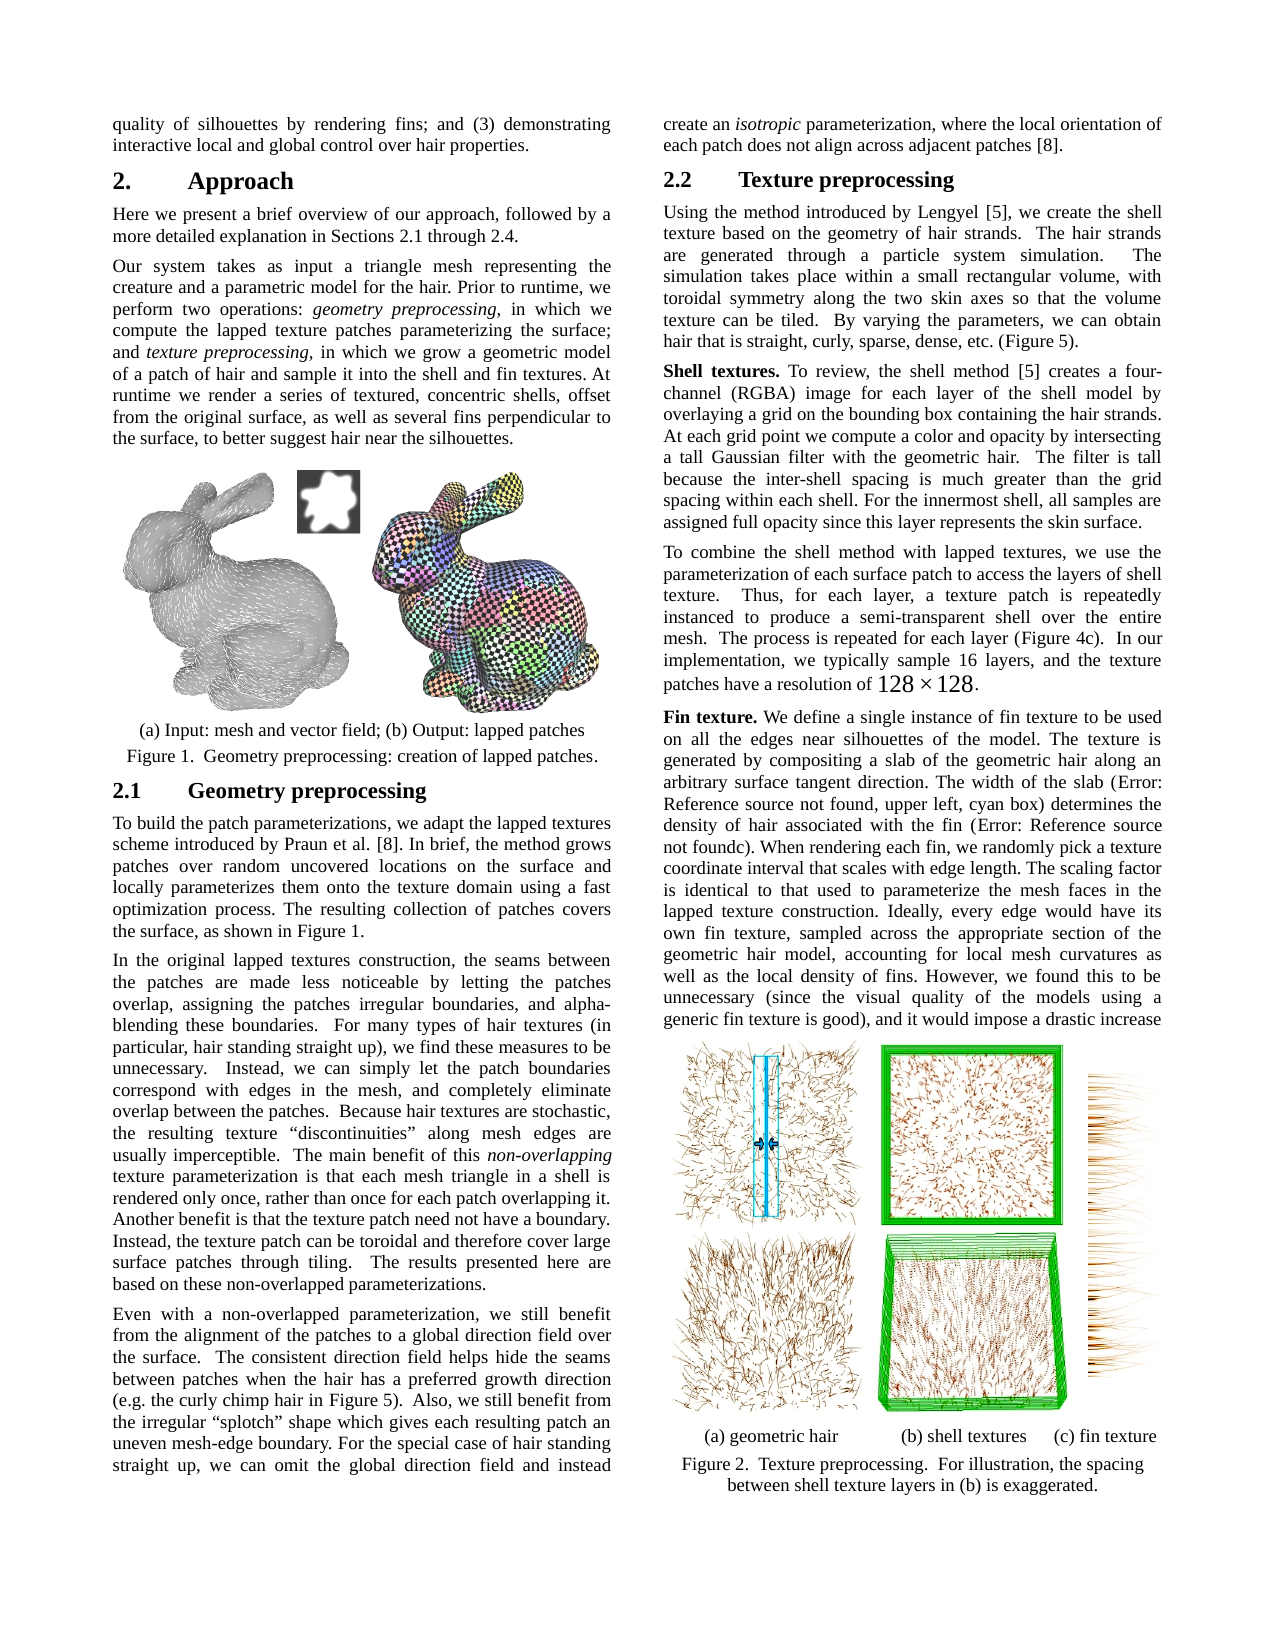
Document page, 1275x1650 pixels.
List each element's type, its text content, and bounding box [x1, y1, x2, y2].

table_cell (b) shell textures [114, 469, 361, 716]
text Using the method introduced by Lengyel [5], we create the shell texture based on the geometry of hair strands. The hair strands are generated through a particle system simulation. The simulation takes place within a small rectangular volume, with toroidal symmetry along the two skin axes so that the volume texture can be tiled. By varying the parameters, we can obtain hair that is straight, curly, sparse, dense, etc. (Figure 5). [663, 201, 1162, 352]
table_cell (c) fin texture [1048, 1423, 1162, 1451]
text Fin texture. We define a single instance of fin texture to be used on all the edges near silhouettes of the model. The texture is generated by compositing a slab of the geometric hair along an arbitrary surface tangent direction. The width of the slab (Figure 2, upper left, cyan box) determines the density of hair associated with the fin (Figure 2c). When rendering each fin, we randomly pick a texture coordinate interval that scales with edge length. The scaling factor is identical to that used to parameterize the mesh faces in the lapped texture construction. Ideally, every edge would have its own fin texture, sampled across the appropriate section of the geometric hair model, accounting for local mesh curvatures as well as the local density of fins. However, we found this to be unnecessary (since the visual quality of the models using a generic fin texture is good), and it would impose a drastic increase in texture storage. Since local density of fins depends on the model complexity, we manually select for each model the width of the texture slab composited to create the fin, choosing a density that seems visually appropriate for the given model and texture. [663, 706, 1162, 1029]
text Figure 1. Geometry preprocessing: creation of lapped patches. [112, 745, 612, 767]
subtitle Approach [112, 166, 612, 195]
subtitle Texture preprocessing [663, 166, 1162, 192]
text Even with a non-overlapped parameterization, we still benefit from the alignment of the patches to a global direction field over the surface. The consistent direction field helps hide the seams between patches when the hair has a preferred growth direction (e.g. the curly chimp hair in Figure 5). Also, we still benefit from the irregular “splotch” shape which gives each resulting patch an uneven mesh-edge boundary. For the special case of hair standing straight up, we can omit the global direction field and instead create an isotropic parameterization, where the local orientation of each patch does not align across adjacent patches [8]. [112, 1303, 612, 1475]
text In the original lapped textures construction, the seams between the patches are made less noticeable by letting the patches overlap, assigning the patches irregular boundaries, and alpha-blending these boundaries. For many types of hair textures (in particular, hair standing straight up), we find these measures to be unnecessary. Instead, we can simply let the patch boundaries correspond with edges in the mesh, and completely eliminate overlap between the patches. Because hair textures are stochastic, the resulting texture “discontinuities” along mesh edges are usually imperceptible. The main benefit of this non-overlapping texture parameterization is that each mesh triangle in a shell is rendered only once, rather than once for each patch overlapping it. Another benefit is that the texture patch need not have a boundary. Instead, the texture patch can be toroidal and therefore cover large surface patches through tiling. The results presented here are based on these non-overlapped parameterizations. [112, 949, 612, 1294]
table_cell (a) Input: mesh and vector field; (b) Output: lapped patches [113, 717, 612, 745]
table_cell Figure 2. Texture preprocessing. For illustration, the spacing between shell texture layers in (b) is exaggerated. [663, 1451, 1162, 1500]
text Here we present a brief overview of our approach, followed by a more detailed explanation in Sections 2.1 through 2.4. [112, 203, 612, 246]
table_header [113, 457, 362, 717]
text Shell textures. To review, the shell method [5] creates a four-channel (RGBA) image for each layer of the shell model by overlaying a grid on the bounding box containing the hair strands. At each grid point we compute a color and opacity by intersecting a tall Gaussian filter with the geometric hair. The filter is tall because the inter-shell spacing is much greater than the grid spacing within each shell. For the innermost shell, all samples are assigned full opacity since this layer represents the skin surface. [663, 360, 1162, 532]
subtitle Geometry preprocessing [363, 469, 611, 718]
table_header [362, 457, 612, 717]
text Our system takes as input a triangle mesh representing the creature and a parametric model for the hair. Prior to runtime, we perform two operations: geometry preprocessing, in which we compute the lapped texture patches parameterizing the surface; and texture preprocessing, in which we grow a geometric model of a patch of hair and sample it into the shell and fin textures. At runtime we render a series of textured, concentric shells, offset from the original surface, as well as several fins perpendicular to the surface, to better suggest hair near the silhouettes. [112, 254, 612, 449]
subtitle Geometry preprocessing [112, 777, 612, 803]
table_cell (a) geometric hair [663, 1423, 879, 1451]
text To combine the shell method with lapped textures, we use the parameterization of each surface patch to access the layers of shell texture. Thus, for each layer, a texture patch is repeatedly instanced to produce a semi-transparent shell over the entire mesh. The process is repeated for each layer (Figure 4c). In our implementation, we typically sample 16 layers, and the texture patches have a resolution of . [663, 541, 1162, 698]
text To build the patch parameterizations, we adapt the lapped textures scheme introduced by Praun et al. [8]. In brief, the method grows patches over random uncovered locations on the surface and locally parameterizes them onto the texture domain using a fast optimization process. The resulting collection of patches covers the surface, as shown in Figure 1. [112, 812, 612, 941]
table_cell (b) shell textures [880, 1423, 1048, 1451]
